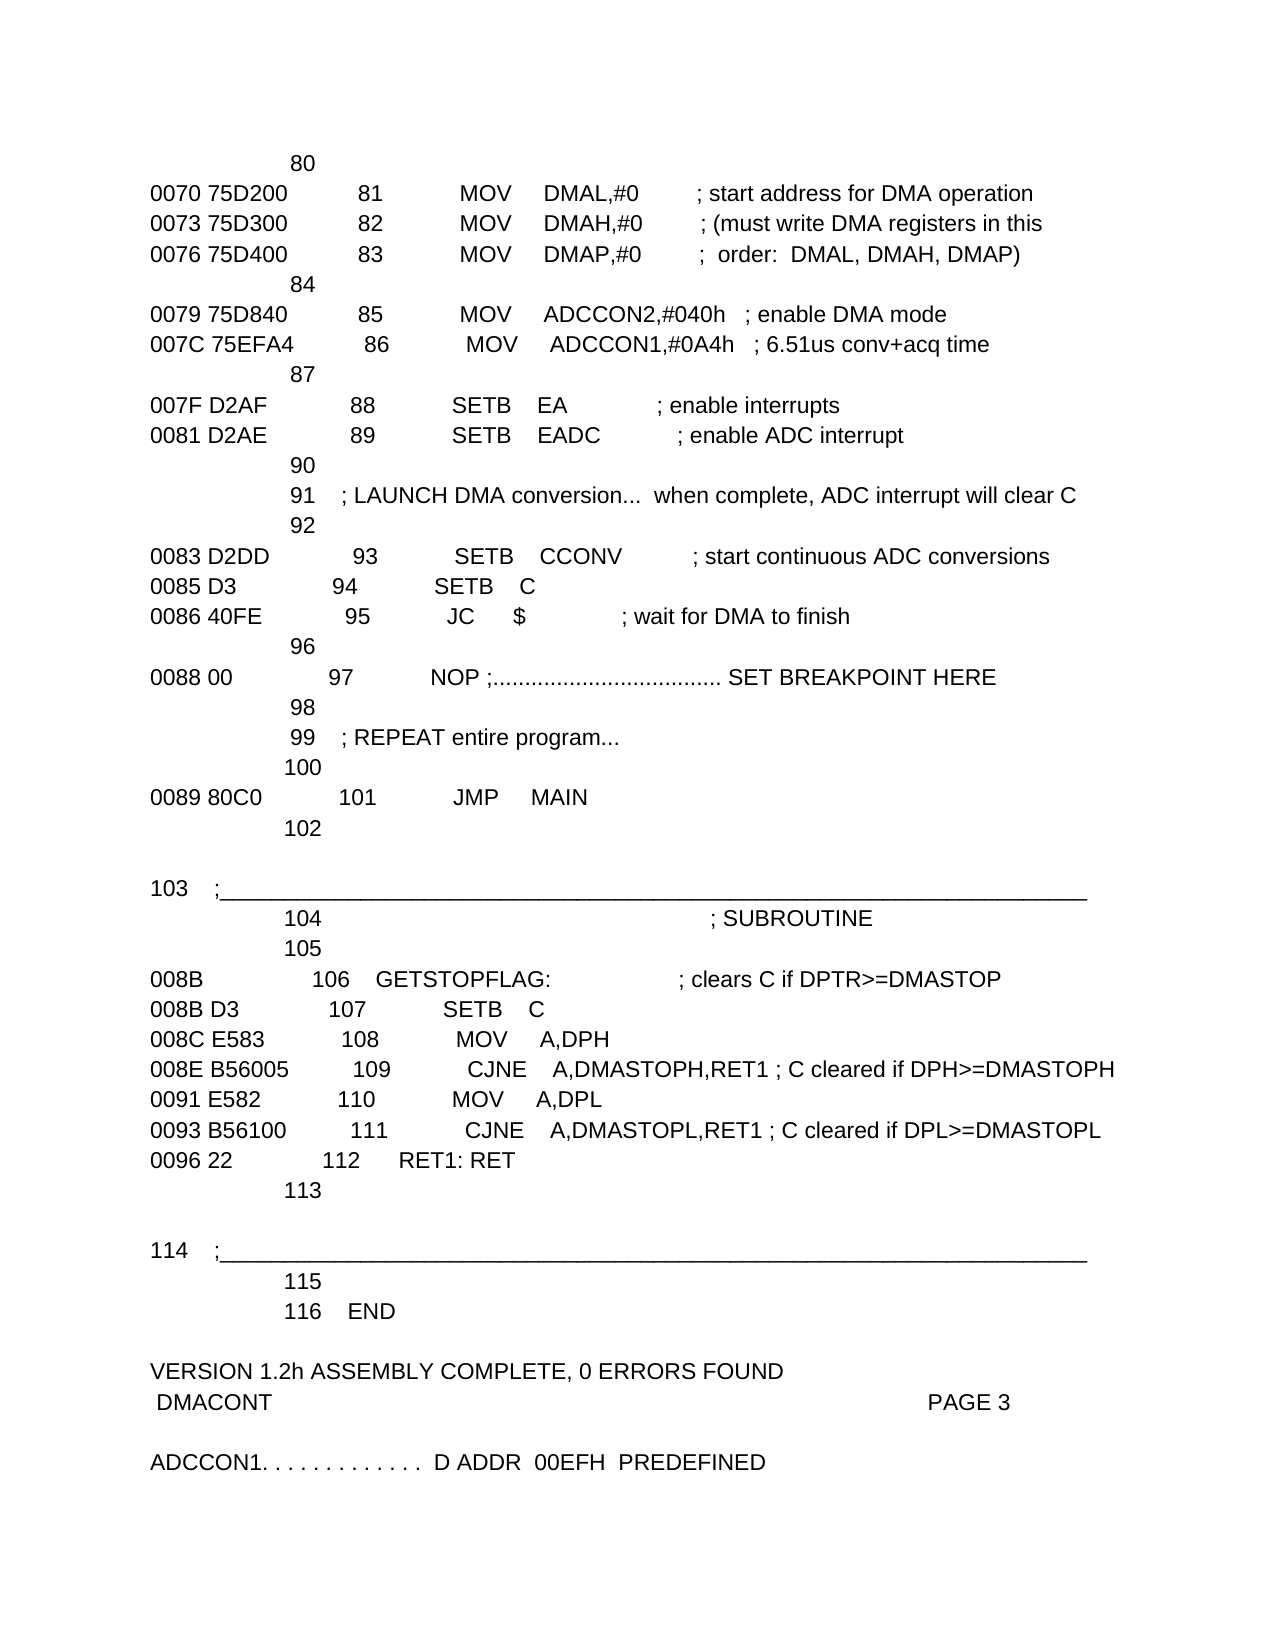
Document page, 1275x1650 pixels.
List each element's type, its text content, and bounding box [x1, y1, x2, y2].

text 008C E583 108 MOV A,DPH [150, 1026, 1125, 1052]
text 0079 75D840 85 MOV ADCCON2,#040h ; enable DMA mode [150, 301, 1125, 327]
text 80 [150, 150, 1125, 176]
text 113 [150, 1177, 1125, 1203]
text 104 ; SUBROUTINE [150, 905, 1125, 932]
text 105 [150, 935, 1125, 962]
text 116 END [150, 1298, 1125, 1324]
text 115 [150, 1268, 1125, 1294]
text 99 ; REPEAT entire program... [150, 724, 1125, 750]
text 0076 75D400 83 MOV DMAP,#0 ; order: DMAL, DMAH, DMAP) [150, 241, 1125, 267]
text 0085 D3 94 SETB C [150, 573, 1125, 599]
text 100 [150, 754, 1125, 781]
text 007F D2AF 88 SETB EA ; enable interrupts [150, 392, 1125, 418]
text 90 [150, 452, 1125, 478]
text 92 [150, 512, 1125, 539]
text 102 [150, 814, 1125, 841]
text 0081 D2AE 89 SETB EADC ; enable ADC interrupt [150, 422, 1125, 448]
text 0089 80C0 101 JMP MAIN [150, 784, 1125, 811]
text VERSION 1.2h ASSEMBLY COMPLETE, 0 ERRORS FOUND [150, 1358, 1125, 1385]
text 91 ; LAUNCH DMA conversion... when complete, ADC interrupt will clear C [150, 482, 1125, 509]
text 0093 B56100 111 CJNE A,DMASTOPL,RET1 ; C cleared if DPL>=DMASTOPL [150, 1117, 1125, 1143]
text 0096 22 112 RET1: RET [150, 1147, 1125, 1173]
text 0091 E582 110 MOV A,DPL [150, 1086, 1125, 1113]
text 114 ;____________________________________________________________________ [150, 1207, 1125, 1264]
text 87 [150, 361, 1125, 388]
text 0086 40FE 95 JC $ ; wait for DMA to finish [150, 603, 1125, 629]
text 84 [150, 271, 1125, 297]
text 96 [150, 633, 1125, 660]
text 0070 75D200 81 MOV DMAL,#0 ; start address for DMA operation [150, 180, 1125, 207]
text 008E B56005 109 CJNE A,DMASTOPH,RET1 ; C cleared if DPH>=DMASTOPH [150, 1056, 1125, 1083]
text DMACONT PAGE 3 [150, 1388, 1125, 1415]
text 008B D3 107 SETB C [150, 996, 1125, 1022]
text 008B 106 GETSTOPFLAG: ; clears C if DPTR>=DMASTOP [150, 966, 1125, 992]
text 0088 00 97 NOP ;.................................... SET BREAKPOINT HERE [150, 663, 1125, 690]
text ADCCON1. . . . . . . . . . . . . D ADDR 00EFH PREDEFINED [150, 1449, 1125, 1475]
text 007C 75EFA4 86 MOV ADCCON1,#0A4h ; 6.51us conv+acq time [150, 331, 1125, 358]
text 103 ;____________________________________________________________________ [150, 845, 1125, 901]
text 98 [150, 694, 1125, 720]
text 0083 D2DD 93 SETB CCONV ; start continuous ADC conversions [150, 543, 1125, 569]
text 0073 75D300 82 MOV DMAH,#0 ; (must write DMA registers in this [150, 210, 1125, 237]
